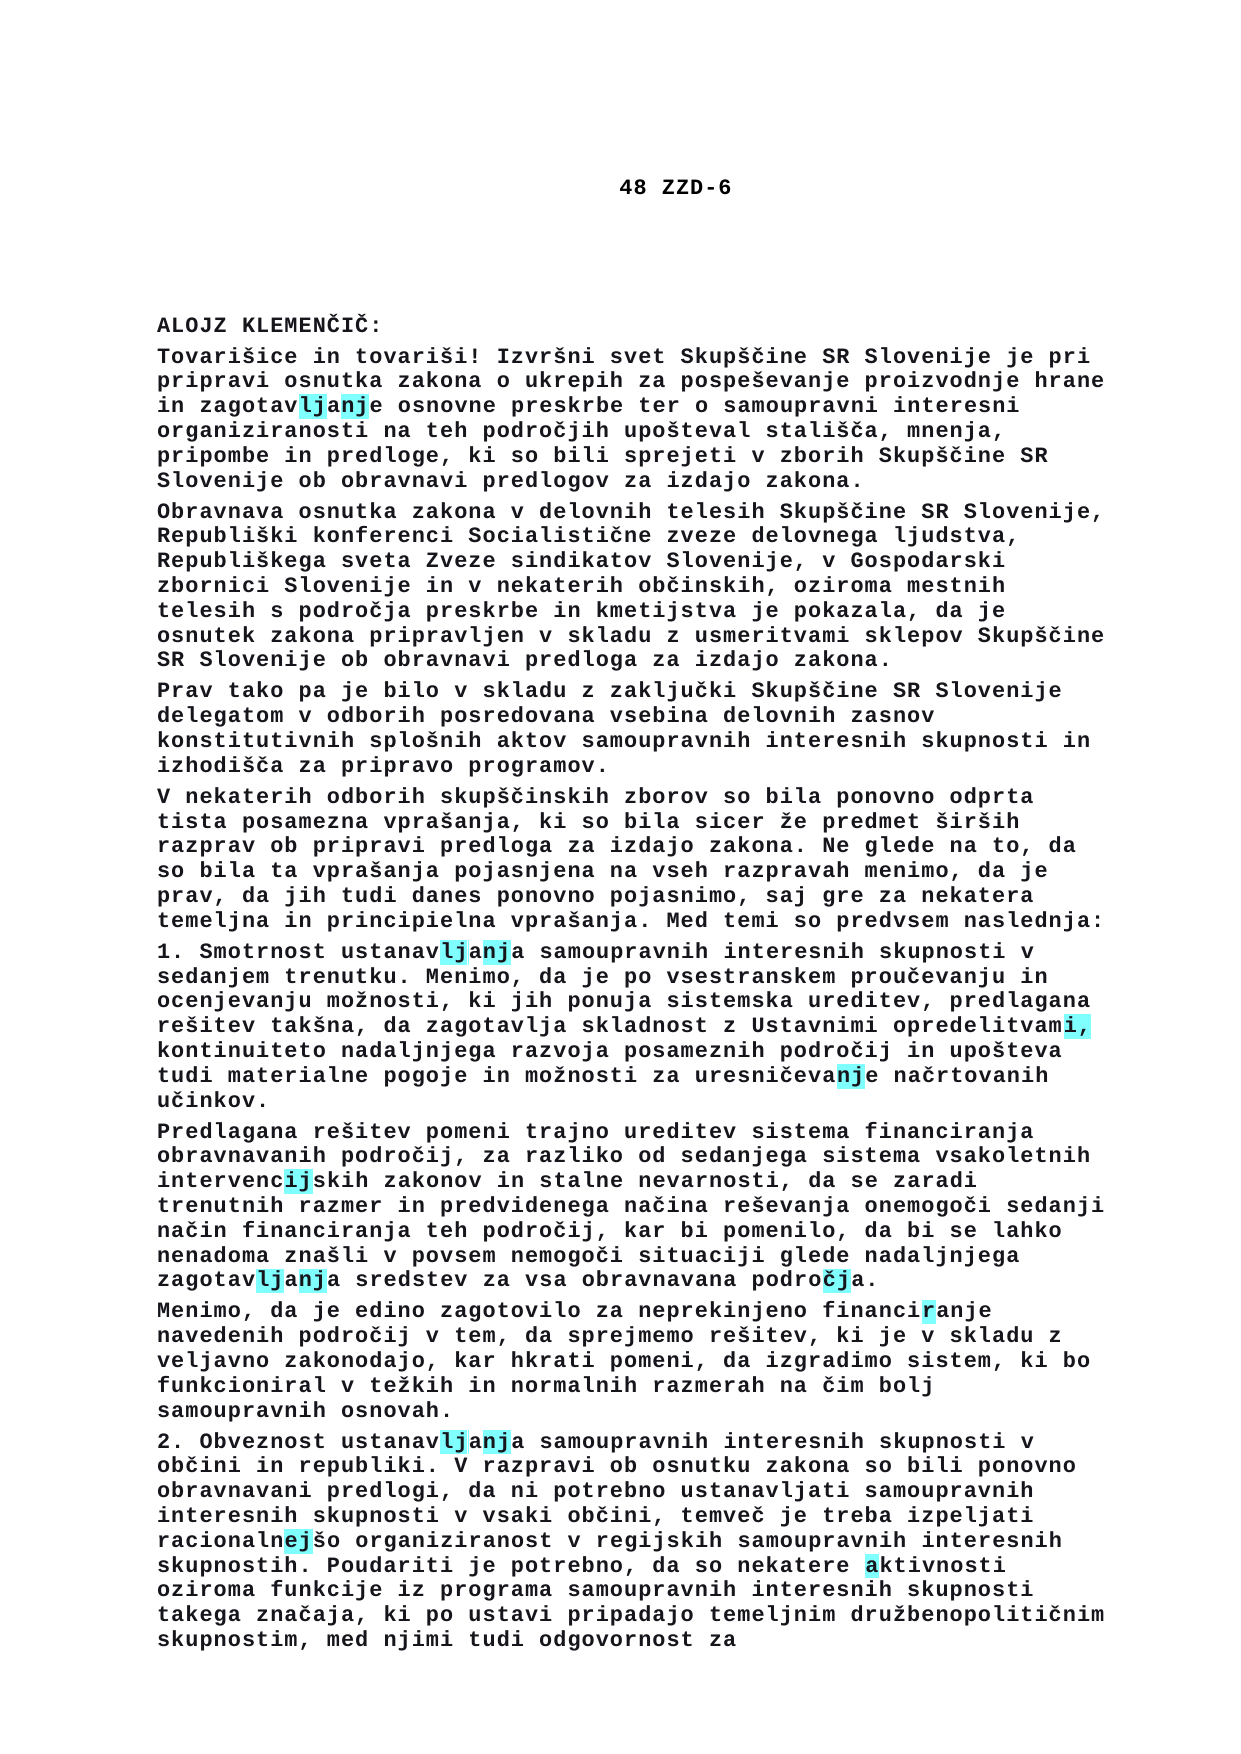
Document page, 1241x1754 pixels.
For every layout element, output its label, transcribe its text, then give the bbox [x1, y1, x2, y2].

text Tovarišice in tovariši! Izvršni svet Skupščine SR Slovenije je pri pripravi osnutka zakona o ukrepih za pospeševanje proizvodnje hrane in zagotavljanje osnovne preskrbe ter o samoupravni interesni organiziranosti na teh področjih upošteval stališča, mnenja, pripombe in predloge, ki so bili sprejeti v zborih Skupščine SR Slovenije ob obravnavi predlogov za izdajo zakona. [157, 345, 1116, 493]
text 1. Smotrnost ustanavljanja samoupravnih interesnih skupnosti v sedanjem trenutku. Menimo, da je po vsestranskem proučevanju in ocenjevanju možnosti, ki jih ponuja sistemska ureditev, predlagana rešitev takšna, da zagotavlja skladnost z Ustavnimi opredelitvami, kontinuiteto nadaljnjega razvoja posameznih področij in upošteva tudi materialne pogoje in možnosti za uresničevanje načrtovanih učinkov. [157, 940, 1116, 1113]
text Obravnava osnutka zakona v delovnih telesih Skupščine SR Slovenije, Republiški konferenci Socialistične zveze delovnega ljudstva, Republiškega sveta Zveze sindikatov Slovenije, v Gospodarski zbornici Slovenije in v nekaterih občinskih, oziroma mestnih telesih s področja preskrbe in kmetijstva je pokazala, da je osnutek zakona pripravljen v skladu z usmeritvami sklepov Skupščine SR Slovenije ob obravnavi predloga za izdajo zakona. [157, 500, 1116, 673]
text Menimo, da je edino zagotovilo za neprekinjeno financiranje navedenih področij v tem, da sprejmemo rešitev, ki je v skladu z veljavno zakonodajo, kar hkrati pomeni, da izgradimo sistem, ki bo funkcioniral v težkih in normalnih razmerah na čim bolj samoupravnih osnovah. [157, 1299, 1116, 1423]
text Predlagana rešitev pomeni trajno ureditev sistema financiranja obravnavanih področij, za razliko od sedanjega sistema vsakoletnih intervencijskih zakonov in stalne nevarnosti, da se zaradi trenutnih razmer in predvidenega načina reševanja onemogoči sedanji način financiranja teh področij, kar bi pomenilo, da bi se lahko nenadoma znašli v povsem nemogoči situaciji glede nadaljnjega zagotavljanja sredstev za vsa obravnavana področja. [157, 1120, 1116, 1293]
text ALOJZ KLEMENČIČ: [157, 314, 1116, 338]
text Prav tako pa je bilo v skladu z zaključki Skupščine SR Slovenije delegatom v odborih posredovana vsebina delovnih zasnov konstitutivnih splošnih aktov samoupravnih interesnih skupnosti in izhodišča za pripravo programov. [157, 679, 1116, 779]
text V nekaterih odborih skupščinskih zborov so bila ponovno odprta tista posamezna vprašanja, ki so bila sicer že predmet širših razprav ob pripravi predloga za izdajo zakona. Ne glede na to, da so bila ta vprašanja pojasnjena na vseh razpravah menimo, da je prav, da jih tudi danes ponovno pojasnimo, saj gre za nekatera temeljna in principielna vprašanja. Med temi so predvsem naslednja: [157, 785, 1116, 934]
